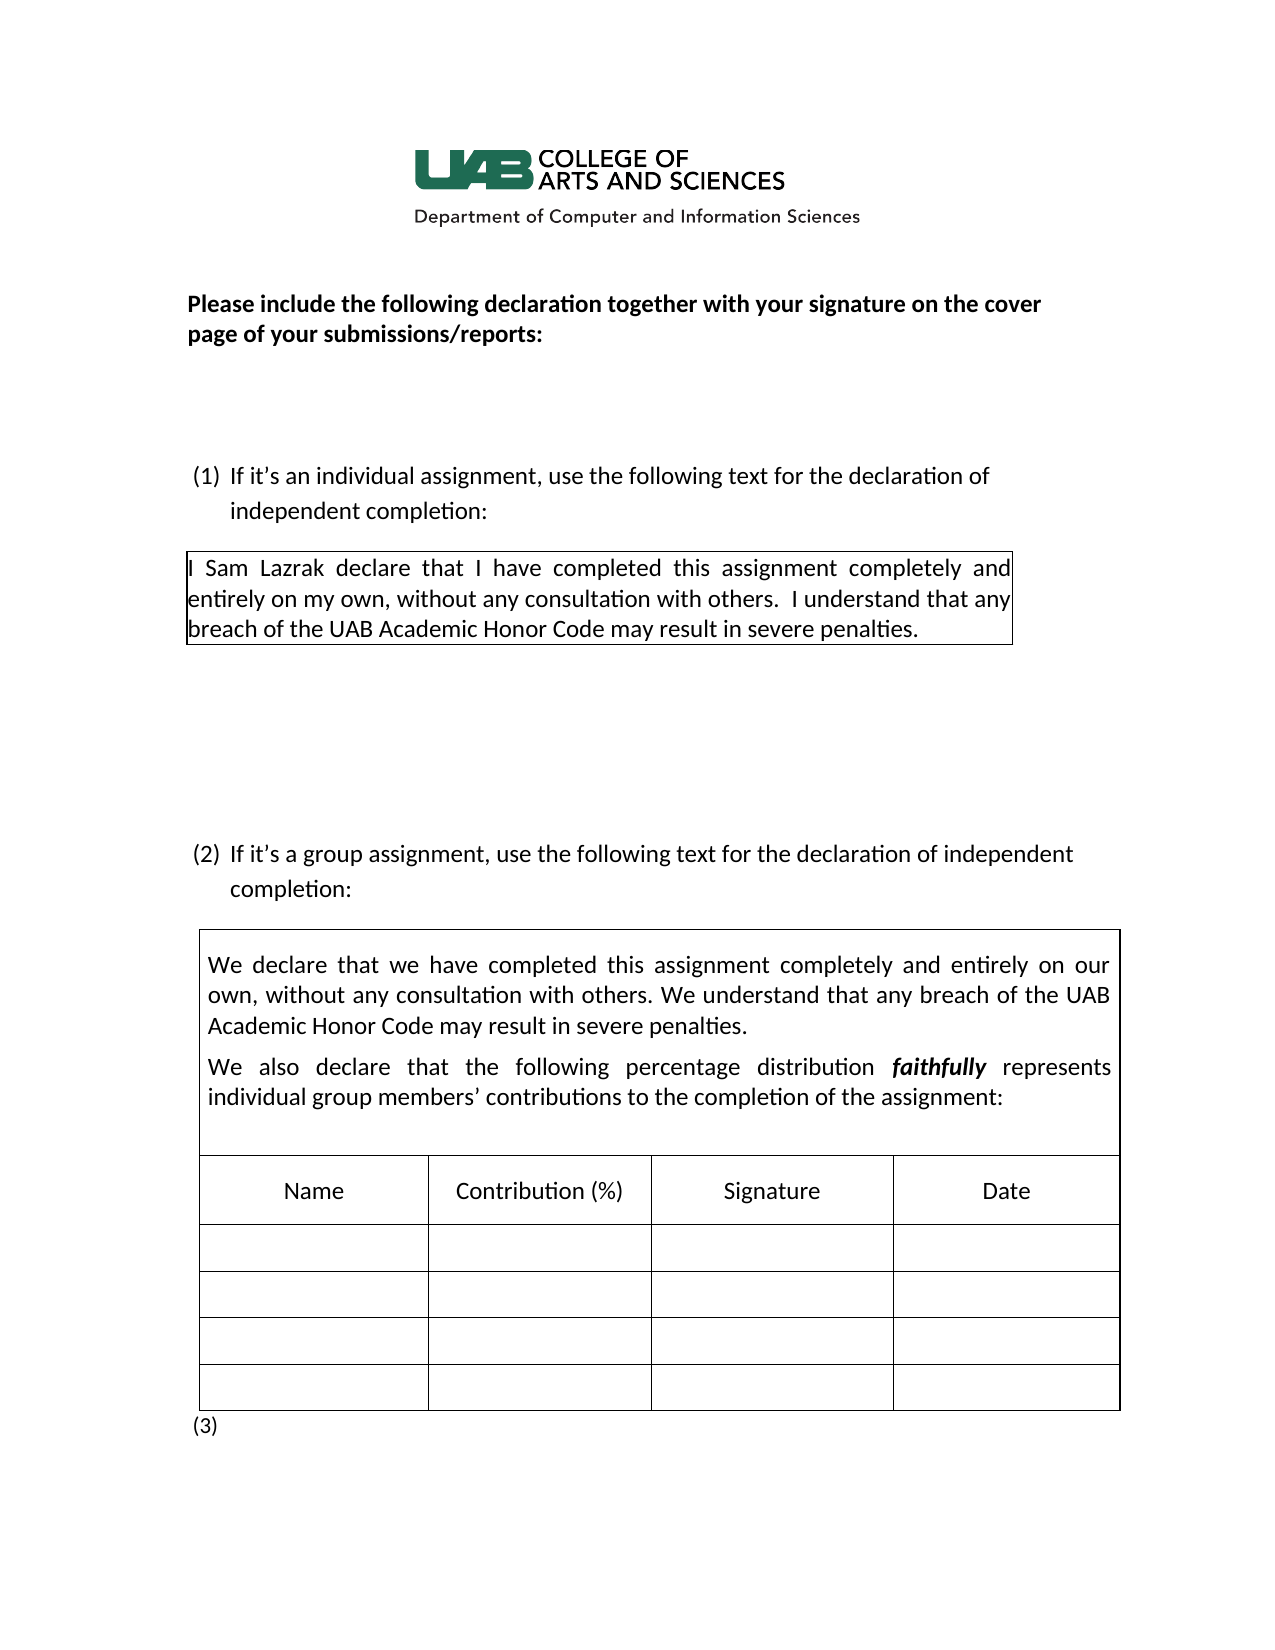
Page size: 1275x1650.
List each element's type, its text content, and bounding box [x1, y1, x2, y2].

table_cell [652, 1225, 893, 1271]
table_cell [894, 1365, 1119, 1410]
table_cell [429, 1272, 651, 1317]
table_cell [200, 1365, 428, 1410]
list If it’s a group assignment, use the following text for the declaration of independent completion: [192, 838, 1087, 904]
table_cell [652, 1365, 893, 1410]
table_cell [200, 1318, 428, 1364]
table_cell Contribution (%) [429, 1156, 651, 1224]
table_cell Signature [652, 1156, 893, 1224]
table_cell [894, 1318, 1119, 1364]
table_cell Date [894, 1156, 1119, 1224]
text Please include the following declaration together with your signature on the cover page of your submissions/reports: [187, 288, 1087, 349]
table_cell [894, 1225, 1119, 1271]
text I Sam Lazrak declare that I have completed this assignment completely and entirely on my own, without any consultation with others. I understand that any breach of the UAB Academic Honor Code may result in severe penalties. [188, 552, 1012, 644]
table_cell Name [200, 1156, 428, 1224]
table_cell [200, 1272, 428, 1317]
table_cell [200, 1225, 428, 1271]
picture [415, 150, 860, 227]
table_cell [429, 1318, 651, 1364]
table_cell [652, 1318, 893, 1364]
table_cell [429, 1225, 651, 1271]
table_cell [894, 1272, 1119, 1317]
list If it’s an individual assignment, use the following text for the declaration of independent completion: [192, 460, 1087, 526]
table_cell [429, 1365, 651, 1410]
table_header We declare that we have completed this assignment completely and entirely on our own, without any consultation with others. We understand that any breach of the UAB Academic Honor Code may result in severe penalties. We also declare that the following percentage distribution faithfully represents individual group members’ contributions to the completion of the assignment: [200, 930, 1119, 1155]
table_cell [652, 1272, 893, 1317]
